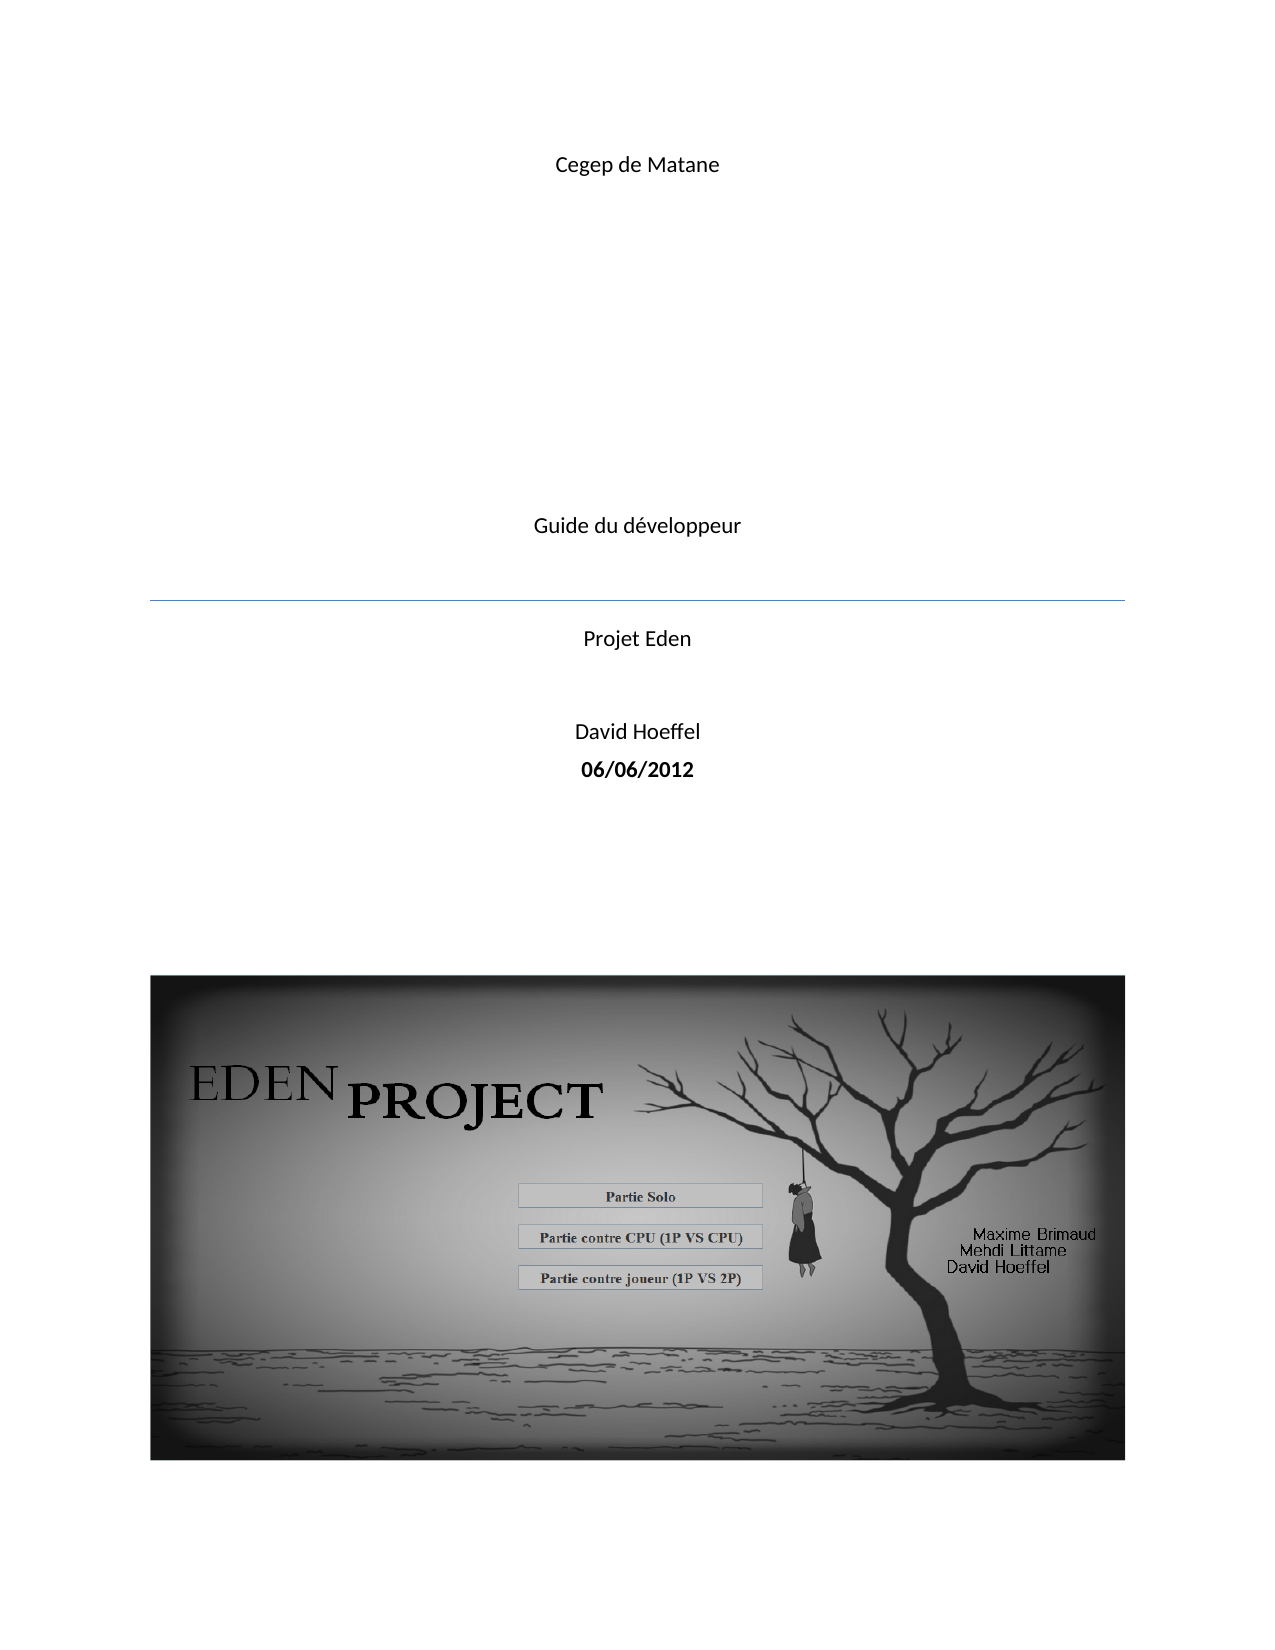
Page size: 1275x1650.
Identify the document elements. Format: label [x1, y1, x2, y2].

picture [150, 974, 1125, 1461]
